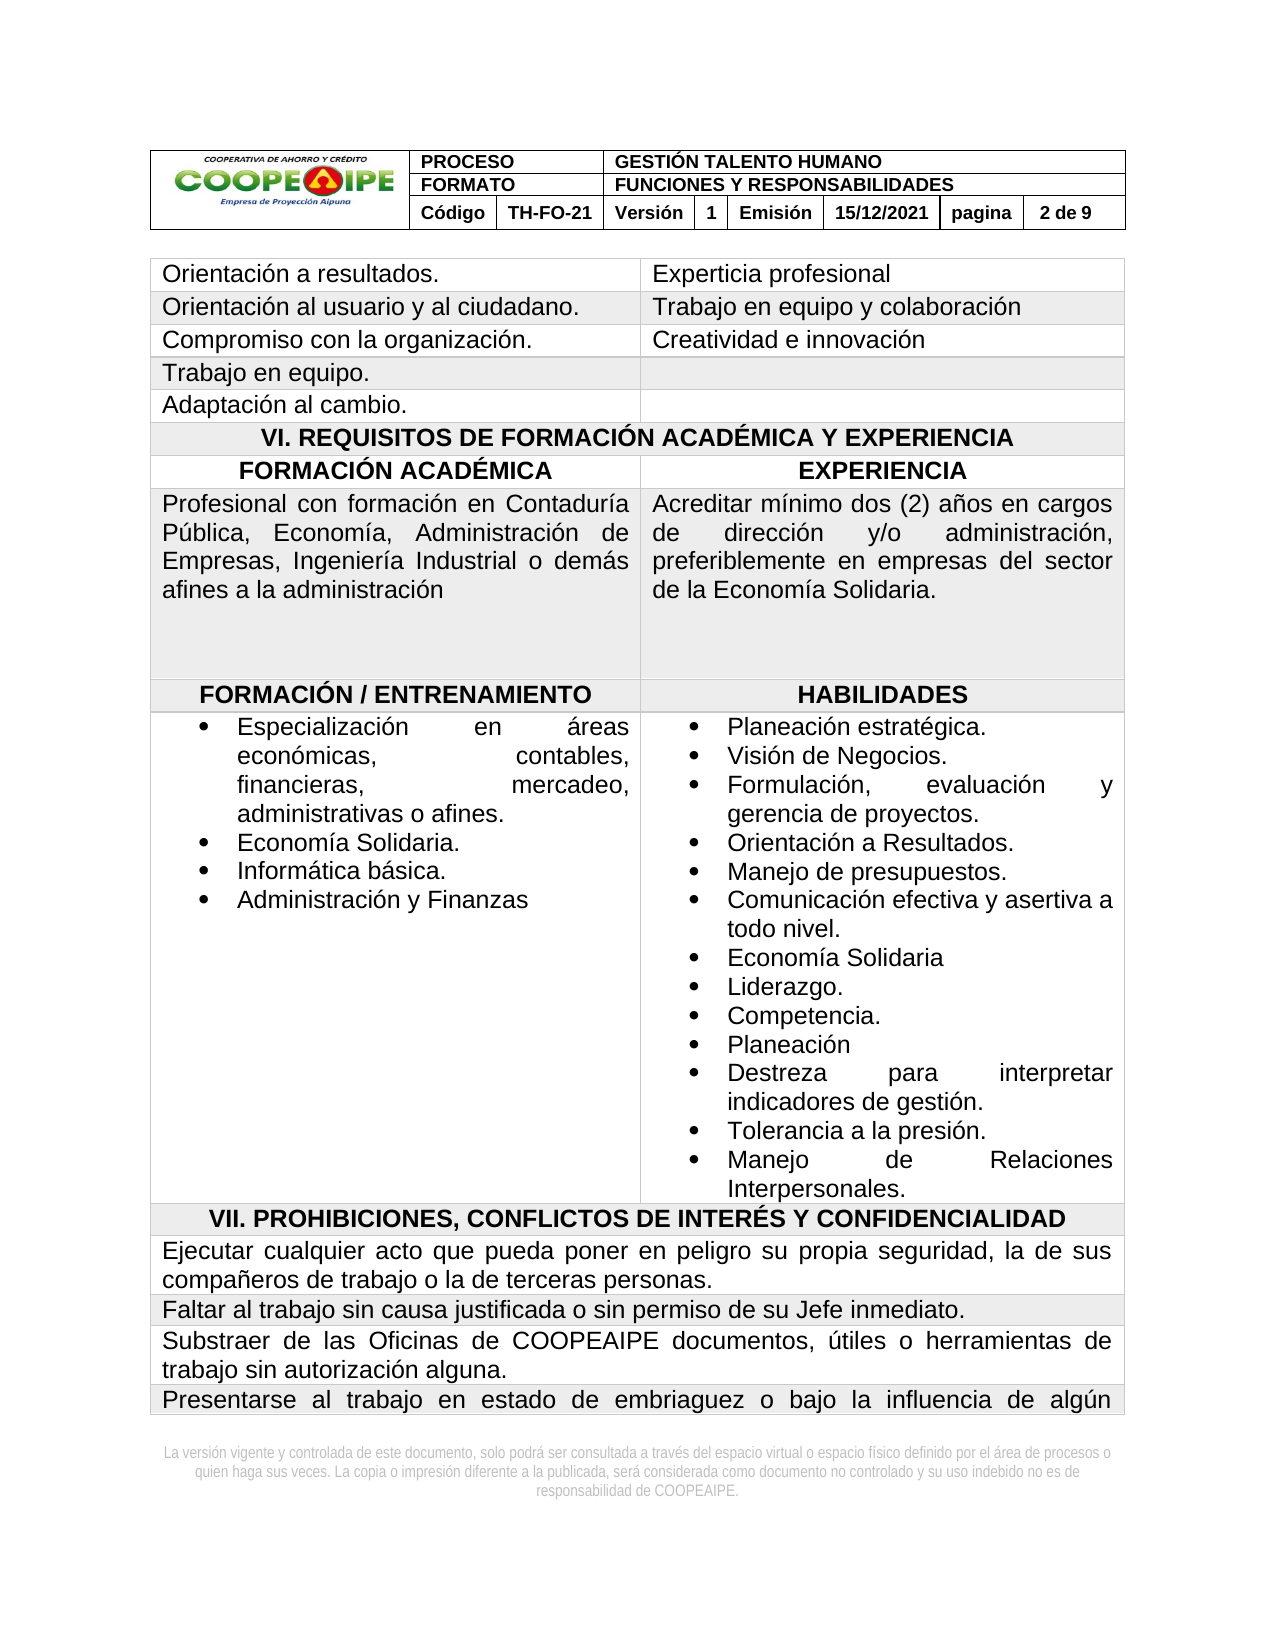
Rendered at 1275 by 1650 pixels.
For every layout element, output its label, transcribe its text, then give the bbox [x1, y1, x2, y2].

table_cell FORMACIÓN / ENTRENAMIENTO [151, 680, 640, 711]
table_cell EXPERIENCIA [641, 456, 1124, 488]
table_cell Orientación al usuario y al ciudadano. [151, 292, 640, 324]
table_cell Ejecutar cualquier acto que pueda poner en peligro su propia seguridad, la de sus compañeros de trabajo o la de terceras personas. [151, 1236, 1124, 1294]
table_cell Adaptación al cambio. [151, 390, 640, 422]
table_cell Compromiso con la organización. [151, 325, 640, 356]
table_cell Planeación estratégica. Visión de Negocios. Formulación, evaluación y gerencia de proyectos. Orientación a Resultados. Manejo de presupuestos. Comunicación efectiva y asertiva a todo nivel. Economía Solidaria Liderazgo. Competencia. Planeación Destreza para interpretar indicadores de gestión. Tolerancia a la presión. Manejo de Relaciones Interpersonales. [641, 713, 1124, 1202]
table_cell VI. REQUISITOS DE FORMACIÓN ACADÉMICA Y EXPERIENCIA [151, 423, 1124, 455]
table_cell Faltar al trabajo sin causa justificada o sin permiso de su Jefe inmediato. [151, 1295, 1124, 1325]
table_cell Trabajo en equipo y colaboración [641, 292, 1124, 324]
table_cell Substraer de las Oficinas de COOPEAIPE documentos, útiles o herramientas de trabajo sin autorización alguna. [151, 1326, 1124, 1384]
table_cell Acreditar mínimo dos (2) años en cargos de dirección y/o administración, preferiblemente en empresas del sector de la Economía Solidaria. [641, 489, 1124, 678]
picture [170, 151, 398, 208]
table_cell Especialización en áreas económicas, contables, financieras, mercadeo, administrativas o afines. Economía Solidaria. Informática básica. Administración y Finanzas [151, 713, 640, 1202]
table_cell Profesional con formación en Contaduría Pública, Economía, Administración de Empresas, Ingeniería Industrial o demás afines a la administración [151, 489, 640, 678]
table_cell Presentarse al trabajo en estado de embriaguez o bajo la influencia de algún narcótico o droga enervante. [151, 1385, 1124, 1413]
table_cell Orientación a resultados. [151, 259, 640, 291]
table_cell Creatividad e innovación [641, 325, 1124, 356]
table_cell HABILIDADES [641, 680, 1124, 711]
table_cell VII. PROHIBICIONES, CONFLICTOS DE INTERÉS Y CONFIDENCIALIDAD [151, 1204, 1124, 1235]
table_cell [641, 358, 1124, 389]
table_cell FORMACIÓN ACADÉMICA [151, 456, 640, 488]
table_cell Trabajo en equipo. [151, 358, 640, 389]
table_cell Experticia profesional [641, 259, 1124, 291]
table_cell [641, 390, 1124, 422]
